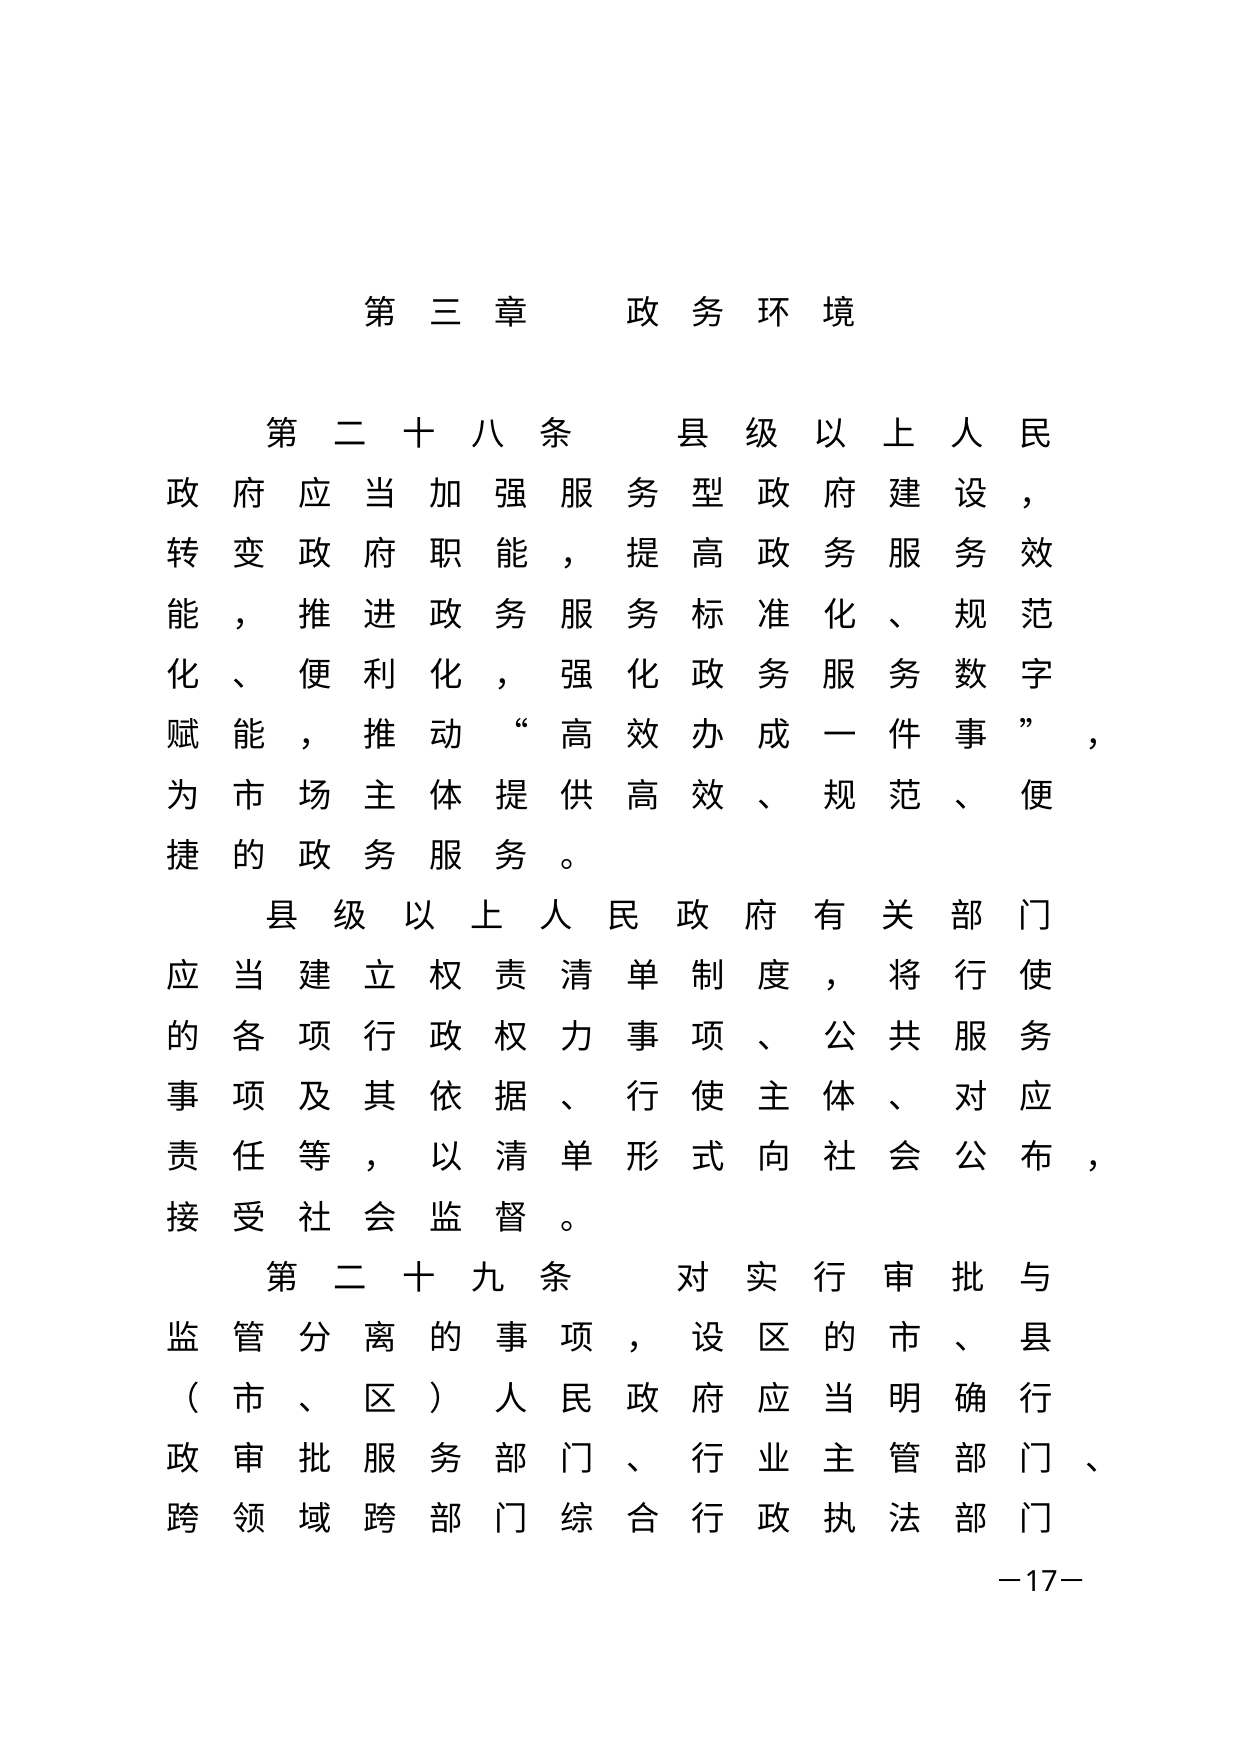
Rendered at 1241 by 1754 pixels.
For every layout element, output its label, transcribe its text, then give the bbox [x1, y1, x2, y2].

text 第二十八条 县级以上人民政府应当加强服务型政府建设，转变政府职能，提高政务服务效能，推进政务服务标准化、规范化、便利化，强化政务服务数字赋能，推动“高效办成一件事”，为市场主体提供高效、规范、便捷的政务服务。 [167, 400, 1085, 883]
text 第二十九条 对实行审批与监管分离的事项，设区的市、县（市、区）人民政府应当明确行政审批服务部门、行业主管部门、跨领域跨部门综合行政执法部门的职责边界，健全行政审批与监督管理协同联动机制，实现行政审批和监督管理信息实时共享。 [167, 1245, 1085, 1546]
text 县级以上人民政府有关部门应当建立权责清单制度，将行使的各项行政权力事项、公共服务事项及其依据、行使主体、对应责任等，以清单形式向社会公布，接受社会监督。 [167, 883, 1085, 1245]
text 第三章 政务环境 [167, 280, 1085, 340]
